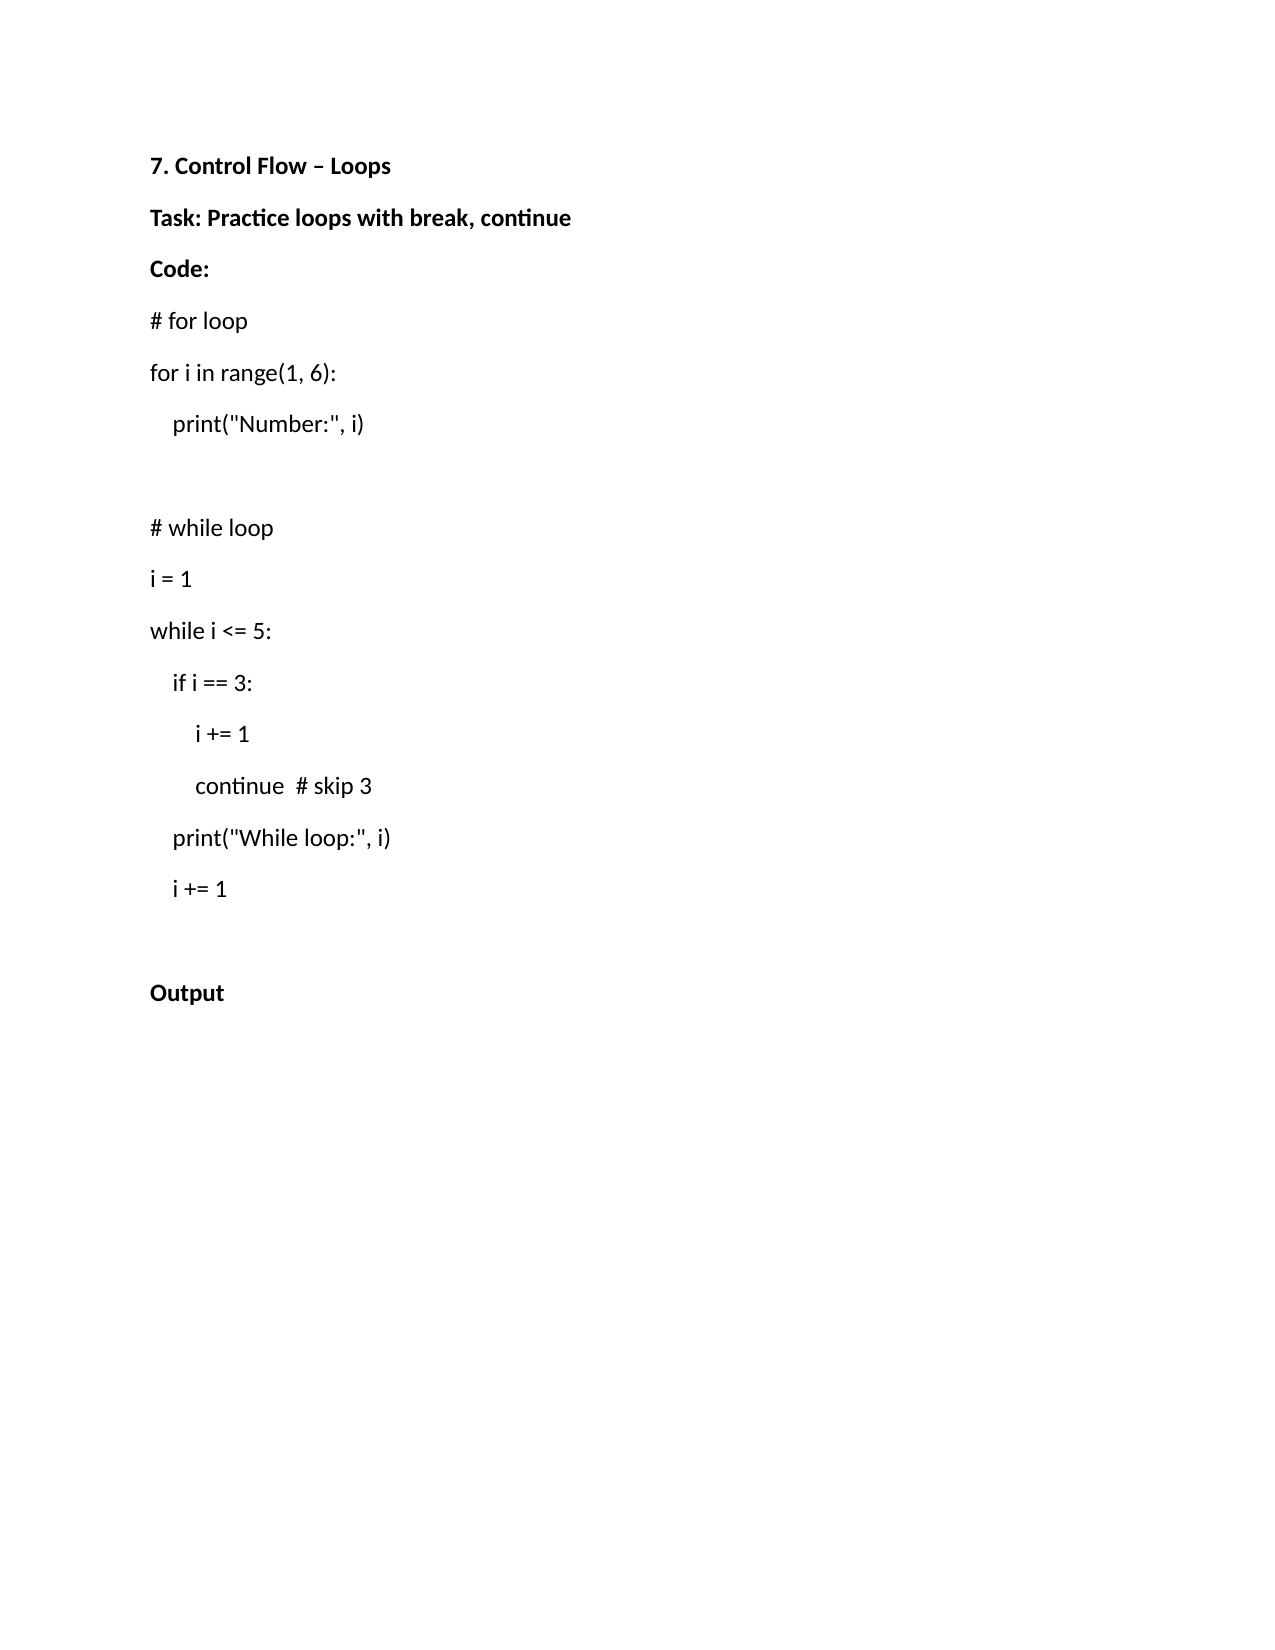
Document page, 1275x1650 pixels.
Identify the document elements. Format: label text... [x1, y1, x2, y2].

text print("While loop:", i) [150, 822, 1125, 852]
text Output [150, 977, 1125, 1007]
text continue # skip 3 [150, 770, 1125, 801]
text Code: [150, 253, 1125, 284]
text Task: Practice loops with break, continue [150, 202, 1125, 232]
text 7. Control Flow – Loops [150, 150, 1125, 181]
text # for loop [150, 305, 1125, 336]
text print("Number:", i) [150, 408, 1125, 439]
text if i == 3: [150, 667, 1125, 697]
text i += 1 [150, 718, 1125, 749]
text while i <= 5: [150, 615, 1125, 646]
text i += 1 [150, 873, 1125, 904]
text i = 1 [150, 563, 1125, 594]
text # while loop [150, 512, 1125, 542]
text for i in range(1, 6): [150, 357, 1125, 387]
